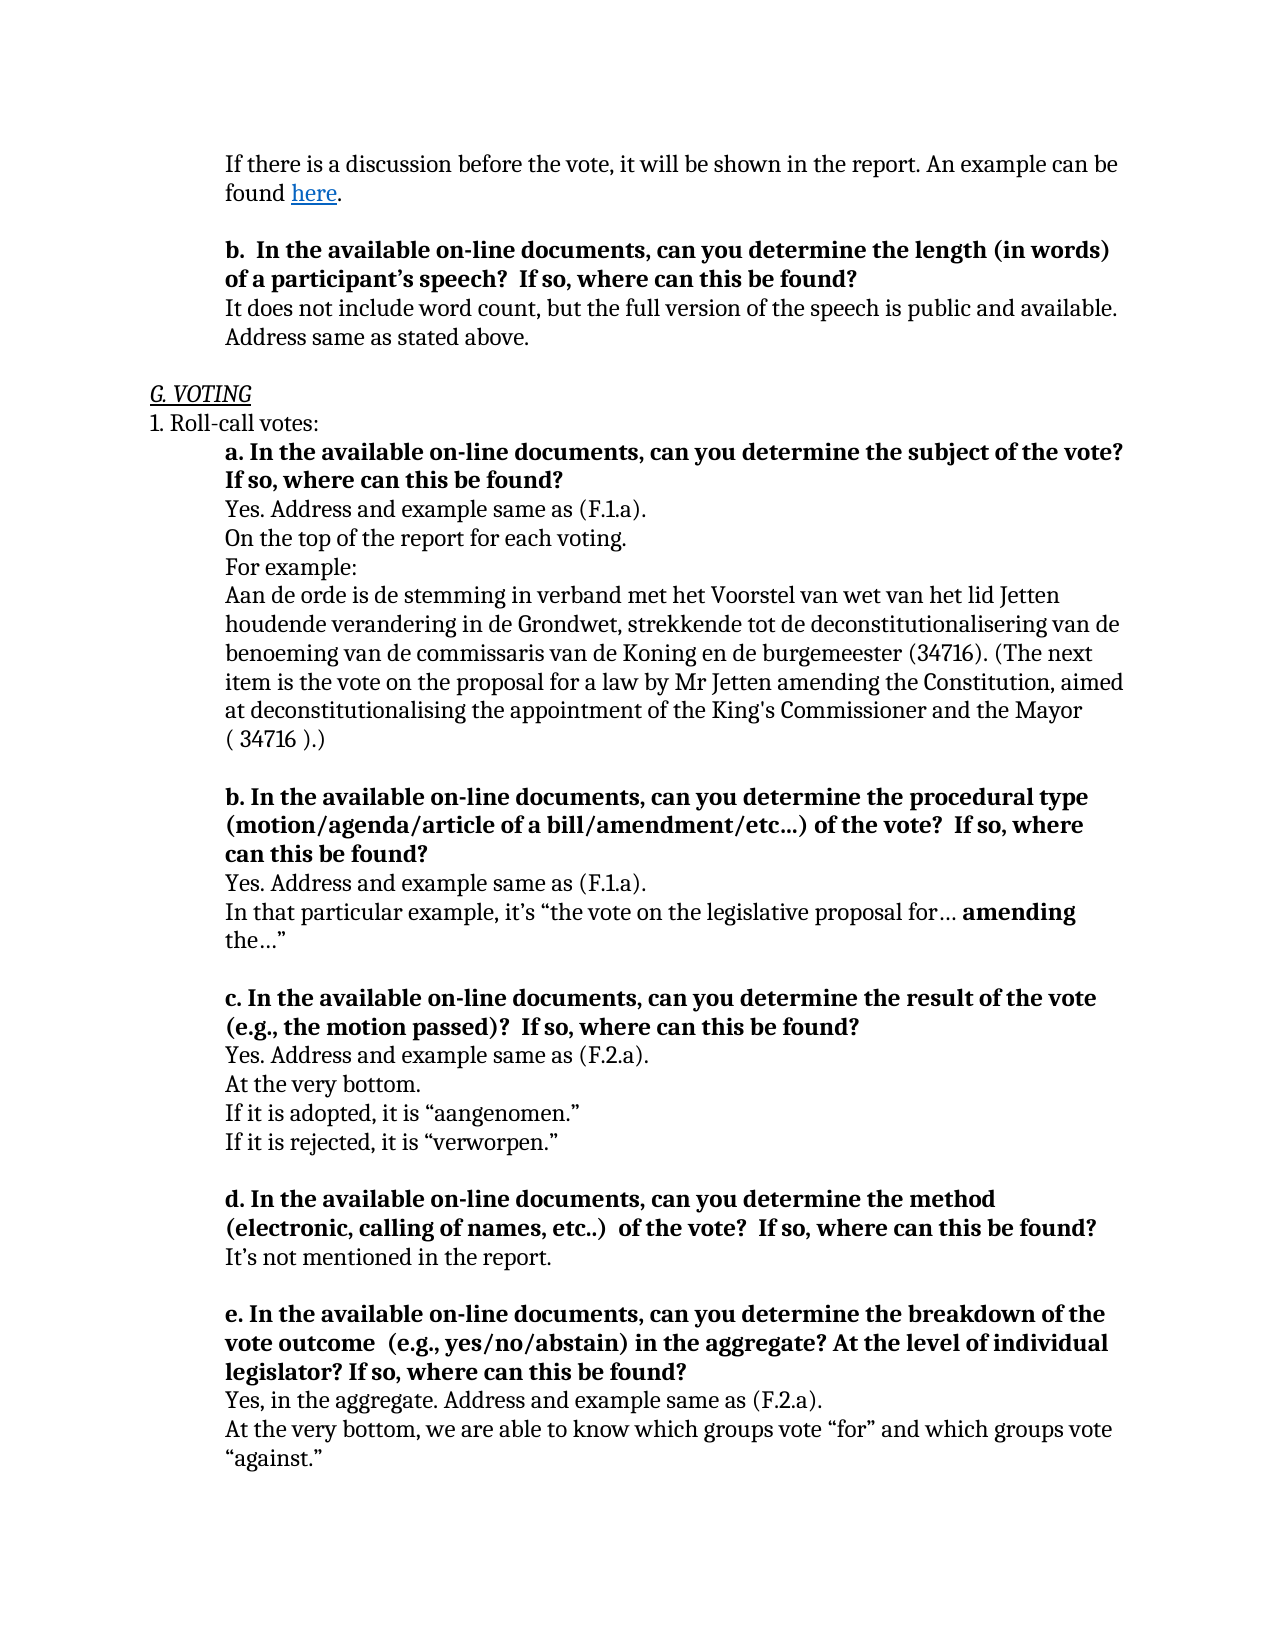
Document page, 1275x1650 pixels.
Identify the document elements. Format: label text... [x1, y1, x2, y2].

text For example: [225, 552, 1125, 581]
text At the very bottom, we are able to know which groups vote “for” and which groups vote “against.” [225, 1415, 1125, 1472]
text c. In the available on-line documents, can you determine the result of the vote (e.g., the motion passed)? If so, where can this be found? [225, 984, 1125, 1041]
text d. In the available on-line documents, can you determine the method (electronic, calling of names, etc..) of the vote? If so, where can this be found? [225, 1185, 1125, 1242]
text It’s not mentioned in the report. [225, 1242, 1125, 1271]
text a. In the available on-line documents, can you determine the subject of the vote? If so, where can this be found? [225, 437, 1125, 495]
text It does not include word count, but the full version of the speech is public and available. Address same as stated above. [150, 294, 1125, 351]
text Yes. Address and example same as (F.2.a). [225, 1041, 1125, 1070]
text Yes, in the aggregate. Address and example same as (F.2.a). [225, 1386, 1125, 1415]
text Yes. Address and example same as (F.1.a). [225, 869, 1125, 897]
text Yes. Address and example same as (F.1.a). [225, 495, 1125, 524]
text 1. Roll-call votes: [150, 409, 1125, 437]
text On the top of the report for each voting. [225, 524, 1125, 552]
text Aan de orde is de stemming in verband met het Voorstel van wet van het lid Jetten houdende verandering in de Grondwet, strekkende tot de deconstitutionalisering van de benoeming van de commissaris van de Koning en de burgemeester (34716). (The next item is the vote on the proposal for a law by Mr Jetten amending the Constitution, aimed at deconstitutionalising the appointment of the King's Commissioner and the Mayor ( 34716 ).) [225, 581, 1125, 754]
text b. In the available on-line documents, can you determine the length (in words) of a participant’s speech? If so, where can this be found? [225, 236, 1125, 294]
text G. VOTING [150, 380, 1125, 409]
text At the very bottom. [225, 1070, 1125, 1099]
text If there is a discussion before the vote, it will be shown in the report. An example can be found here. [225, 150, 1125, 207]
text If it is adopted, it is “aangenomen.” [225, 1099, 1125, 1127]
text In that particular example, it’s “the vote on the legislative proposal for… amending the…” [225, 897, 1125, 955]
text If it is rejected, it is “verworpen.” [225, 1127, 1125, 1156]
text e. In the available on-line documents, can you determine the breakdown of the vote outcome (e.g., yes/no/abstain) in the aggregate? At the level of individual legislator? If so, where can this be found? [225, 1300, 1125, 1386]
text b. In the available on-line documents, can you determine the procedural type (motion/agenda/article of a bill/amendment/etc…) of the vote? If so, where can this be found? [225, 782, 1125, 869]
